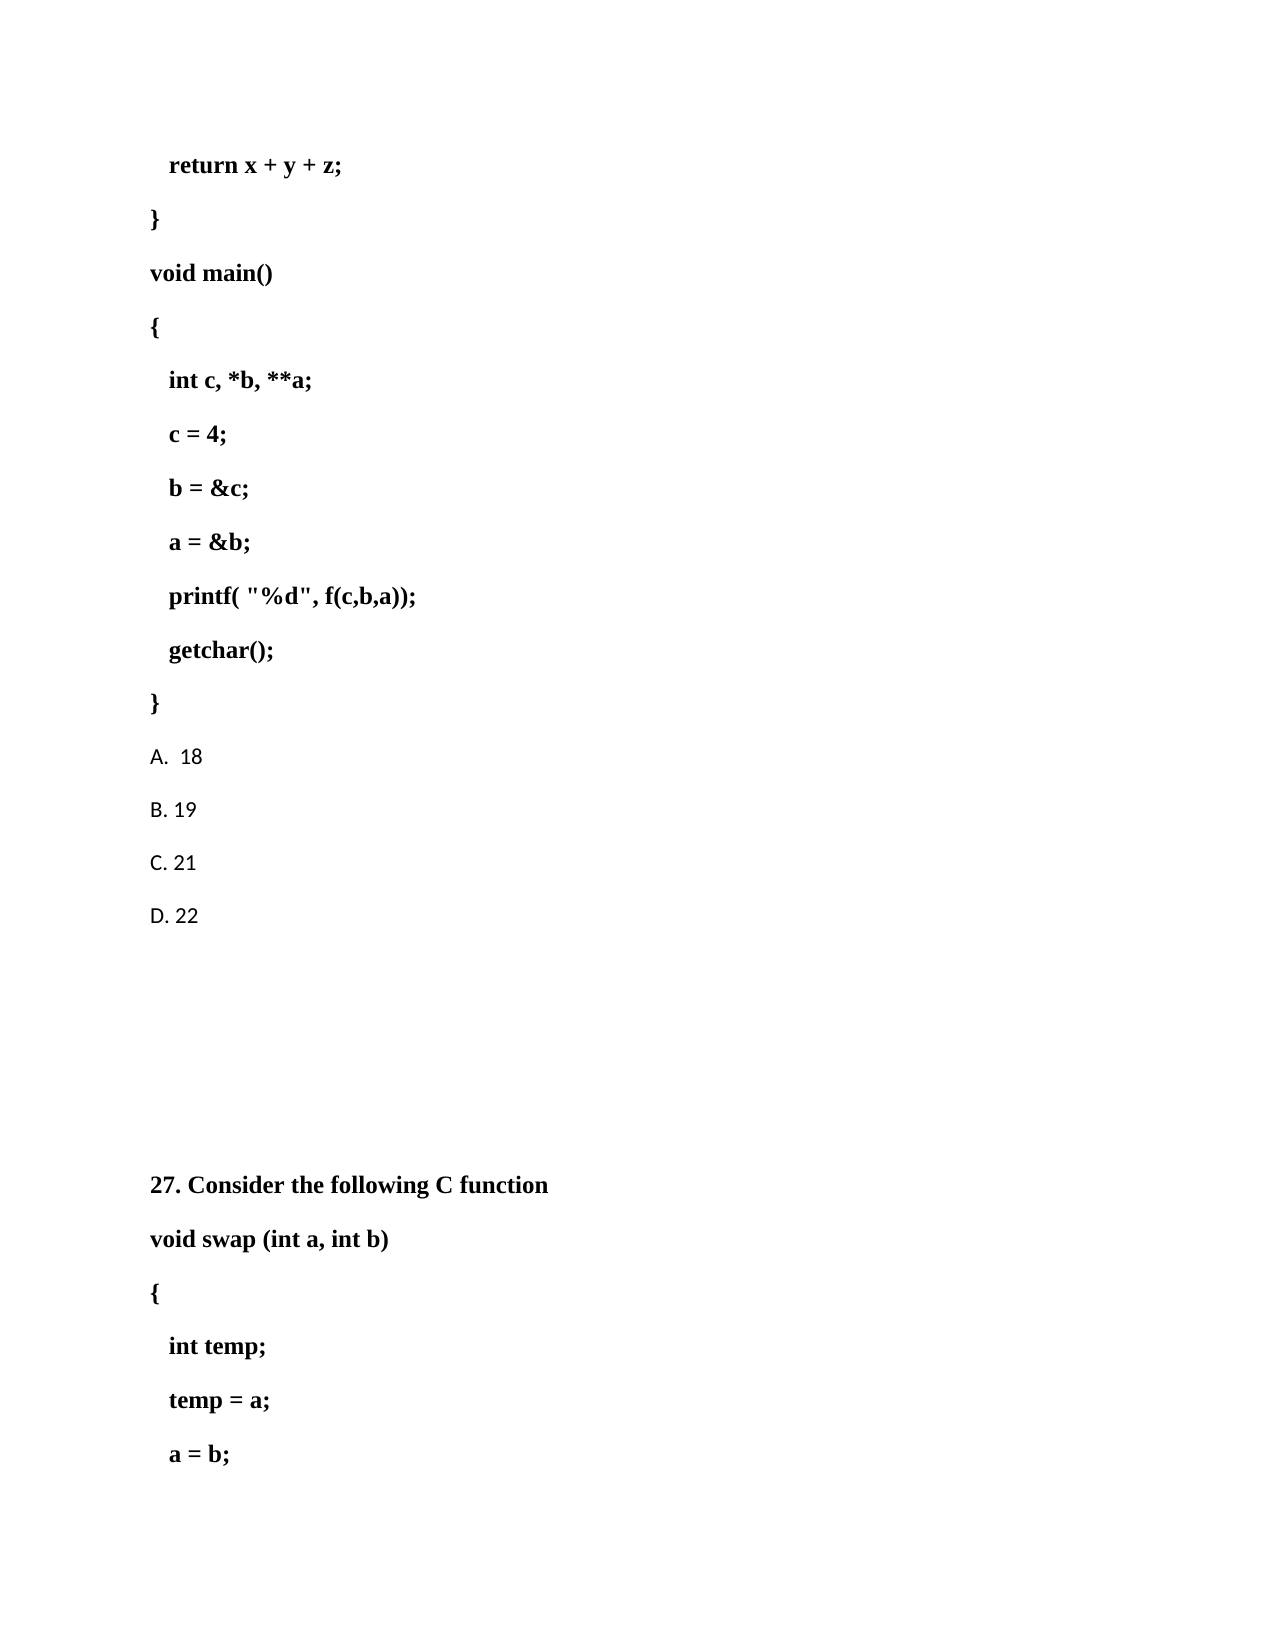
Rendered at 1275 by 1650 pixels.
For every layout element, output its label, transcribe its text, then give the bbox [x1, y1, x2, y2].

text D. 22 [150, 901, 1125, 929]
text printf( "%d", f(c,b,a)); [150, 581, 1125, 609]
text void main() [150, 258, 1125, 286]
text { [150, 312, 1125, 340]
text return x + y + z; [150, 150, 1125, 179]
text C. 21 [150, 848, 1125, 876]
text temp = a; [150, 1385, 1125, 1414]
text } [150, 204, 1125, 233]
text int c, *b, **a; [150, 365, 1125, 394]
text a = &b; [150, 527, 1125, 556]
text c = 4; [150, 419, 1125, 448]
text b = &c; [150, 473, 1125, 502]
text } [150, 688, 1125, 717]
text void swap (int a, int b) [150, 1224, 1125, 1252]
text B. 19 [150, 795, 1125, 823]
text { [150, 1278, 1125, 1306]
text a = b; [150, 1439, 1125, 1468]
text 27. Consider the following C function [150, 1170, 1125, 1199]
text int temp; [150, 1331, 1125, 1360]
text getchar(); [150, 635, 1125, 663]
text A. 18 [150, 742, 1125, 770]
